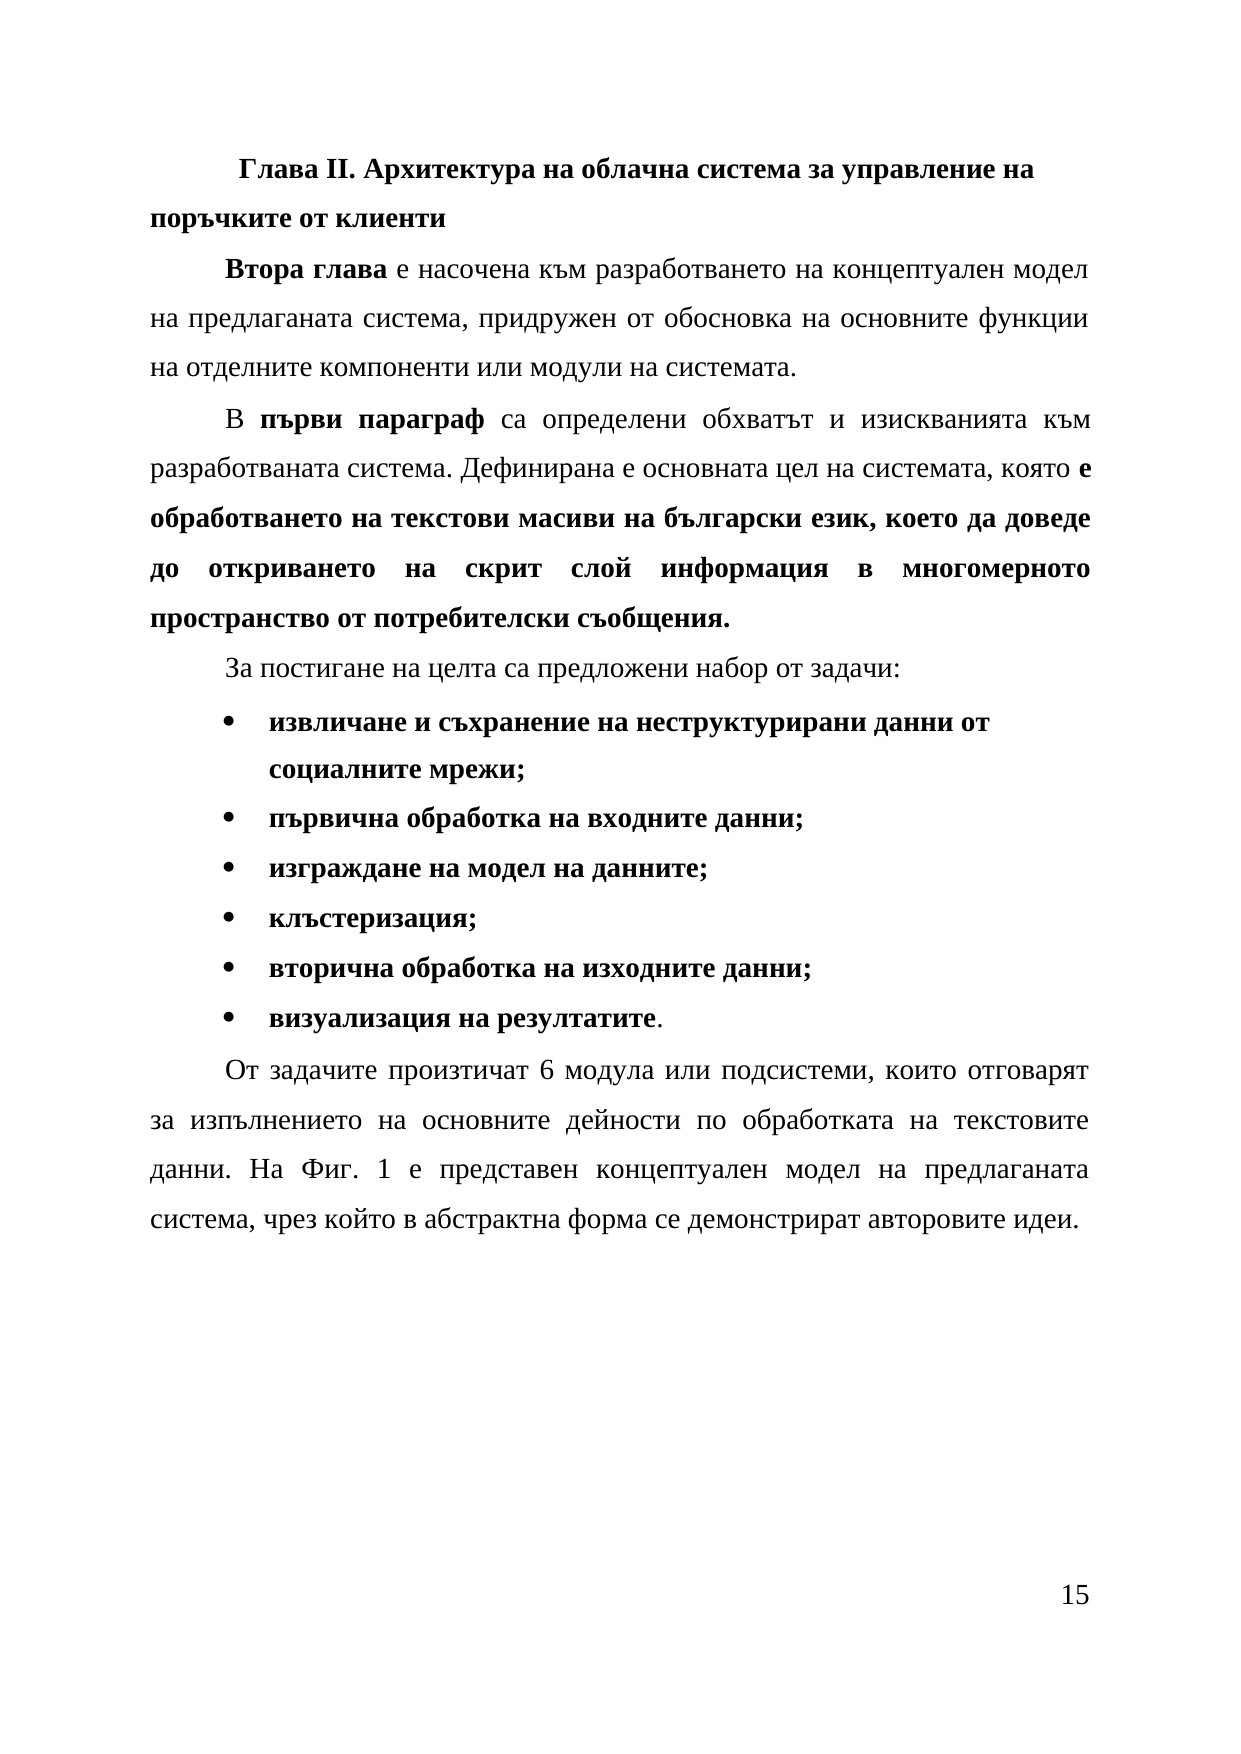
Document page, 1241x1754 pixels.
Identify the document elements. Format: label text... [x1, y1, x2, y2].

list визуализация на резултатите. [224, 1001, 1092, 1034]
text От задачите произтичат 6 модула или подсистеми, които отговарят за изпълнението на основните дейности по обработката на текстовите данни. На Фиг. 1 е представен концептуален модел на предлаганата система, чрез който в абстрактна форма се демонстрират авторовите идеи. [150, 1052, 1089, 1234]
text Глава II. Архитектура на облачна система за управление на поръчките от клиенти [150, 151, 1089, 233]
list първи параграф са определени обхватът и изискванията към разработваната система. Дефинирана е основната цел на системата, която е обработването на текстови масиви на български език, което да доведе до откриването на скрит слой информация в многомерното пространство от потребителски съобщения. [150, 401, 1092, 634]
list вторична обработка на изходните данни; [224, 951, 1092, 984]
list клъстеризация; [224, 901, 1092, 934]
text 15 [1060, 1577, 1092, 1611]
list първична обработка на входните данни; [224, 800, 1092, 833]
list изграждане на модел на данните; [224, 850, 1092, 884]
text Втора глава е насочена към разработването на концептуален модел на предлаганата система, придружен от обосновка на основните функции на отделните компоненти или модули на системата. [150, 251, 1089, 383]
text За постигане на целта са предложени набор от задачи: [225, 650, 1092, 684]
list извличане и съхранение на неструктурирани данни от социалните мрежи; [224, 704, 1089, 784]
